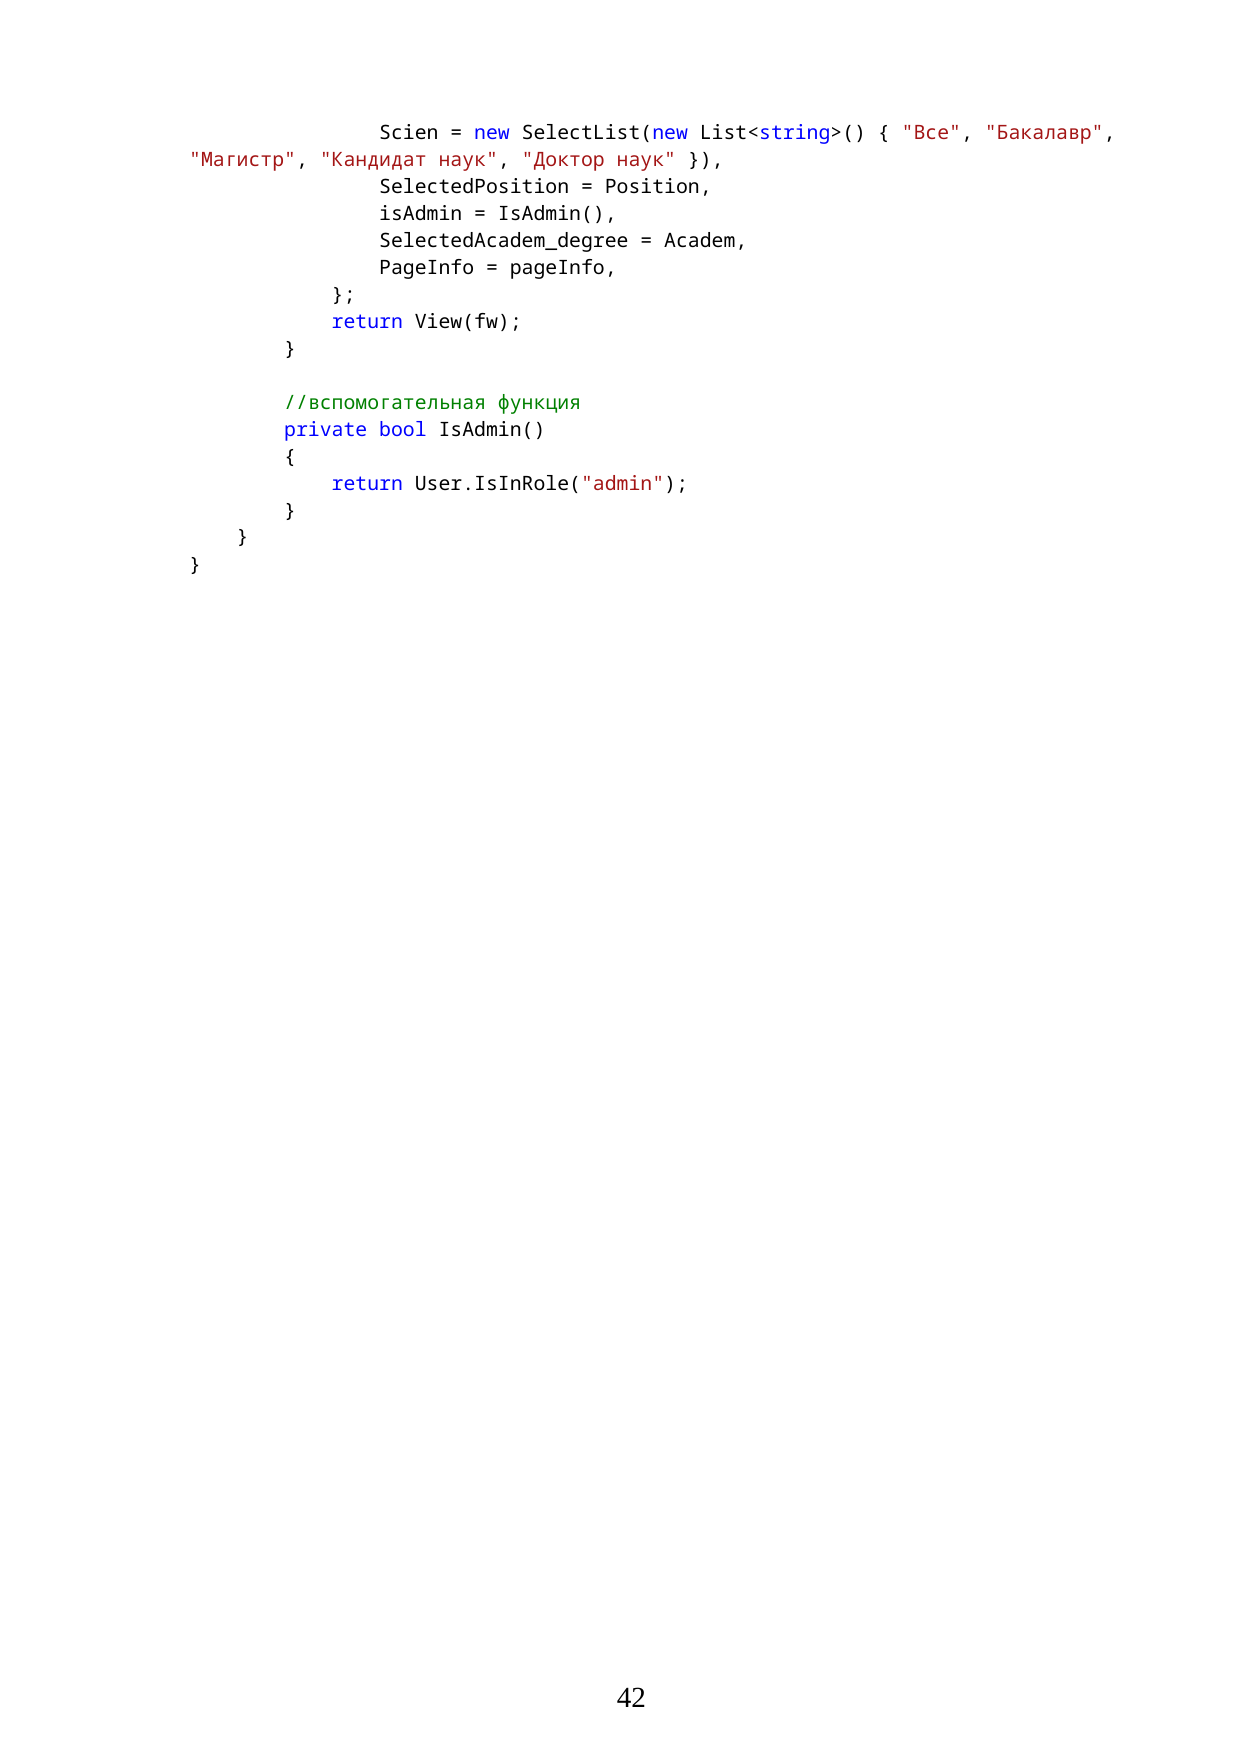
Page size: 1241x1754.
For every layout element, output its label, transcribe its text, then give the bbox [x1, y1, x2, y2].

text return View(fw); [189, 307, 1152, 334]
text } [189, 550, 1152, 577]
text } [189, 523, 1152, 550]
text isAdmin = IsAdmin(), [189, 199, 1152, 226]
text }; [189, 280, 1152, 307]
text SelectedAcadem_degree = Academ, [189, 226, 1152, 253]
text return User.IsInRole("admin"); [189, 469, 1152, 496]
text PageInfo = pageInfo, [189, 253, 1152, 280]
text //вспомогательная функция [189, 388, 1152, 415]
text } [189, 496, 1152, 523]
text private bool IsAdmin() [189, 415, 1152, 442]
text { [189, 442, 1152, 469]
text } [189, 334, 1152, 361]
text Scien = new SelectList(new List<string>() { "Все", "Бакалавр", "Магистр", "Кандидат наук", "Доктор наук" }), [189, 118, 1152, 172]
text SelectedPosition = Position, [189, 172, 1152, 199]
